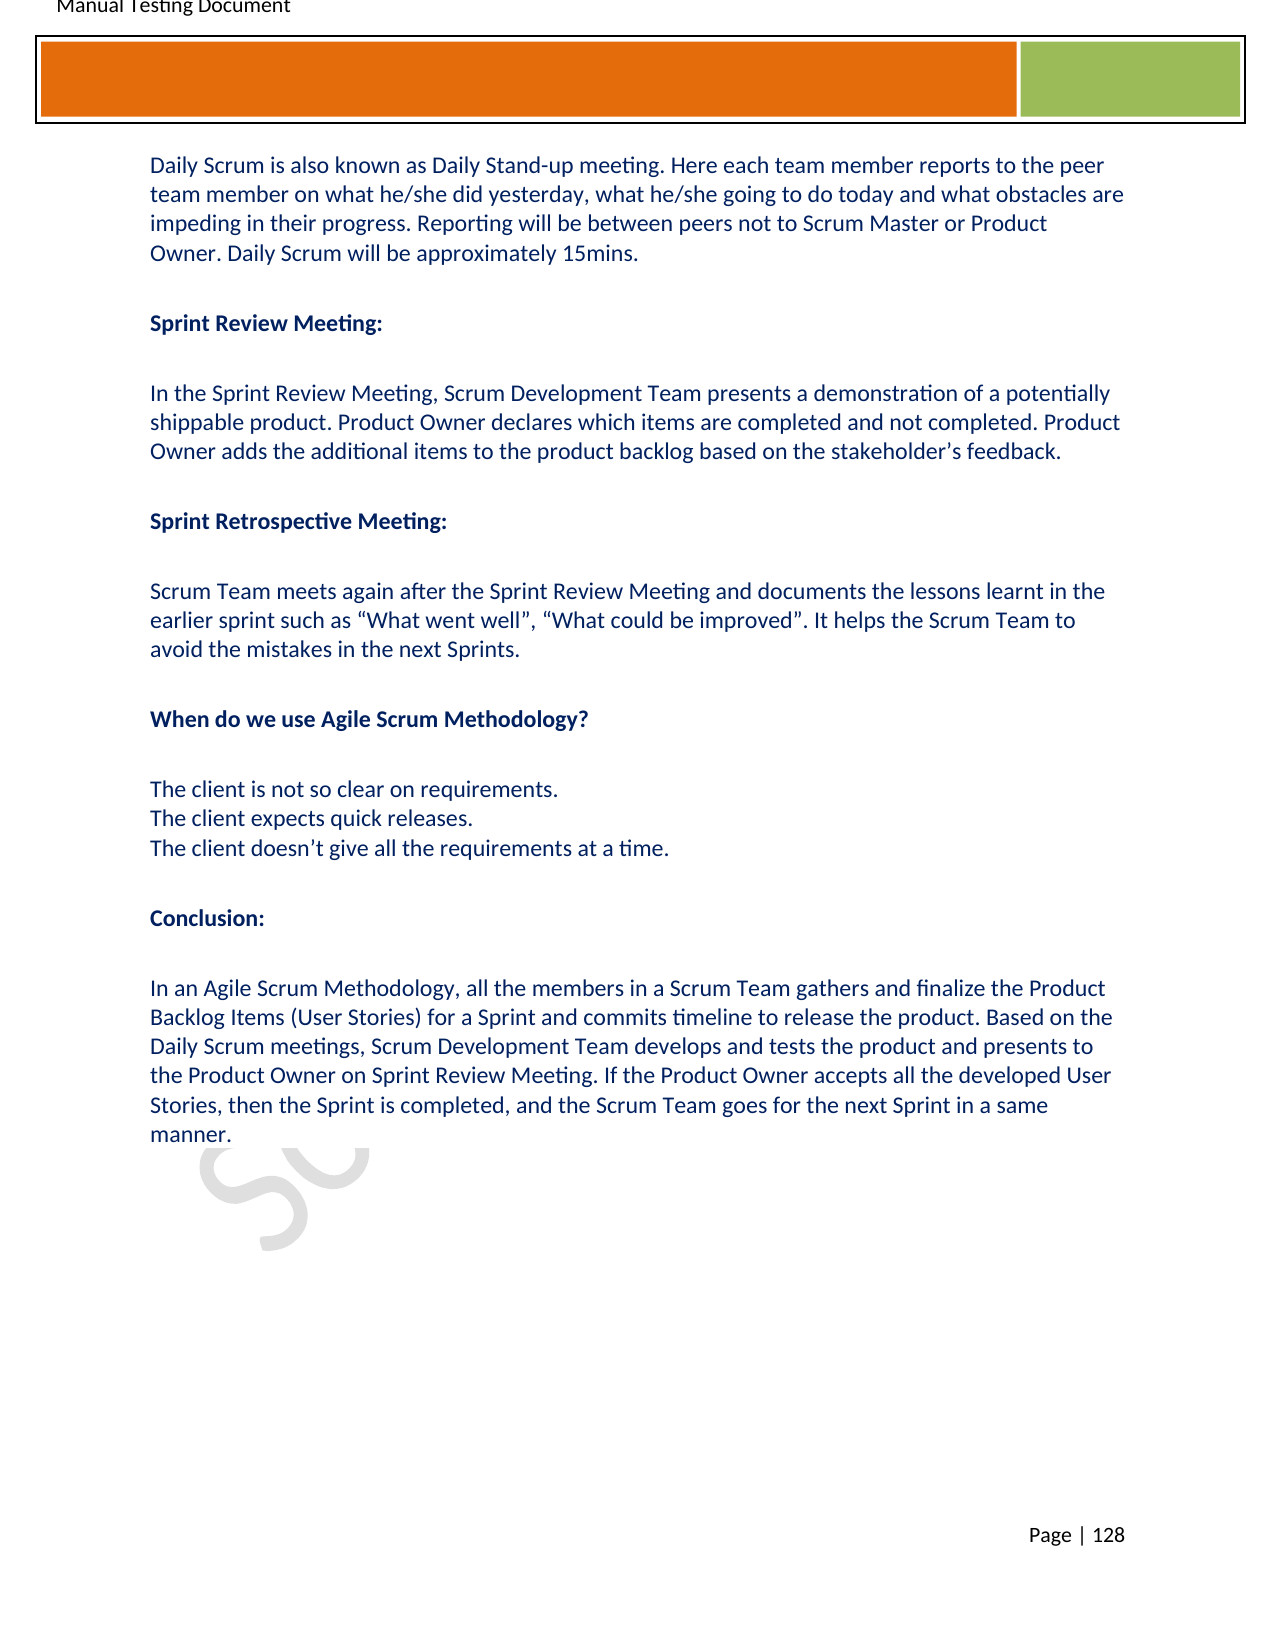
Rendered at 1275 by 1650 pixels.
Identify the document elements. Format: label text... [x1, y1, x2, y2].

text Scrum Team meets again after the Sprint Review Meeting and documents the lessons learnt in the earlier sprint such as “What went well”, “What could be improved”. It helps the Scrum Team to avoid the mistakes in the next Sprints. [150, 576, 1125, 664]
text In an Agile Scrum Methodology, all the members in a Scrum Team gathers and finalize the Product Backlog Items (User Stories) for a Sprint and commits timeline to release the product. Based on the Daily Scrum meetings, Scrum Development Team develops and tests the product and presents to the Product Owner on Sprint Review Meeting. If the Product Owner accepts all the developed User Stories, then the Sprint is completed, and the Scrum Team goes for the next Sprint in a same manner. [150, 973, 1125, 1148]
text When do we use Agile Scrum Methodology? [150, 704, 1125, 734]
text Conclusion: [150, 903, 1125, 932]
text Daily Scrum is also known as Daily Stand-up meeting. Here each team member reports to the peer team member on what he/she did yesterday, what he/she going to do today and what obstacles are impeding in their progress. Reporting will be between peers not to Scrum Master or Product Owner. Daily Scrum will be approximately 15mins. [150, 150, 1125, 267]
text Sprint Review Meeting: [150, 308, 1125, 337]
text In the Sprint Review Meeting, Scrum Development Team presents a demonstration of a potentially shippable product. Product Owner declares which items are completed and not completed. Product Owner adds the additional items to the product backlog based on the stakeholder’s feedback. [150, 378, 1125, 465]
text Sprint Retrospective Meeting: [150, 506, 1125, 535]
text The client is not so clear on requirements. The client expects quick releases. The client doesn’t give all the requirements at a time. [150, 774, 1125, 862]
